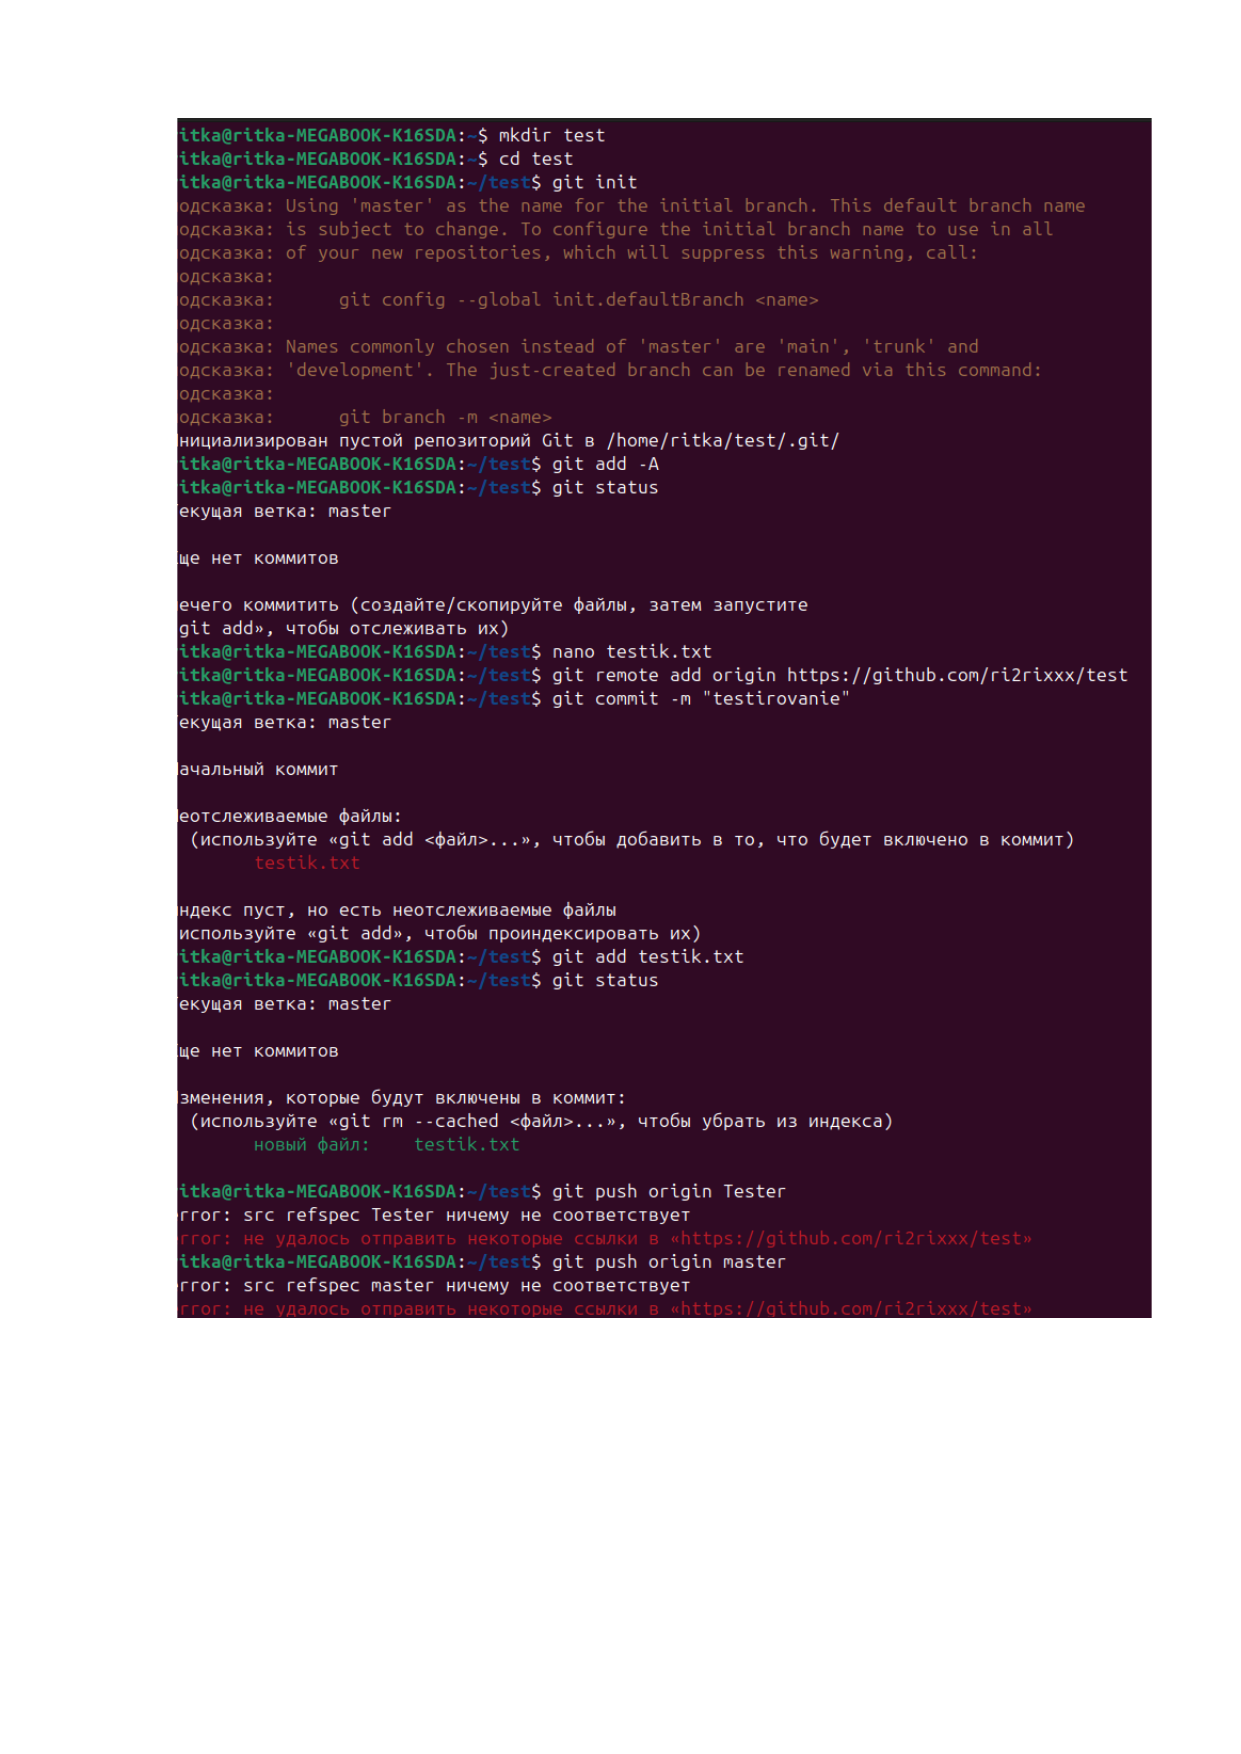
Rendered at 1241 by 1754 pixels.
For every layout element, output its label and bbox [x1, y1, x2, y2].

picture [177, 118, 1152, 1318]
